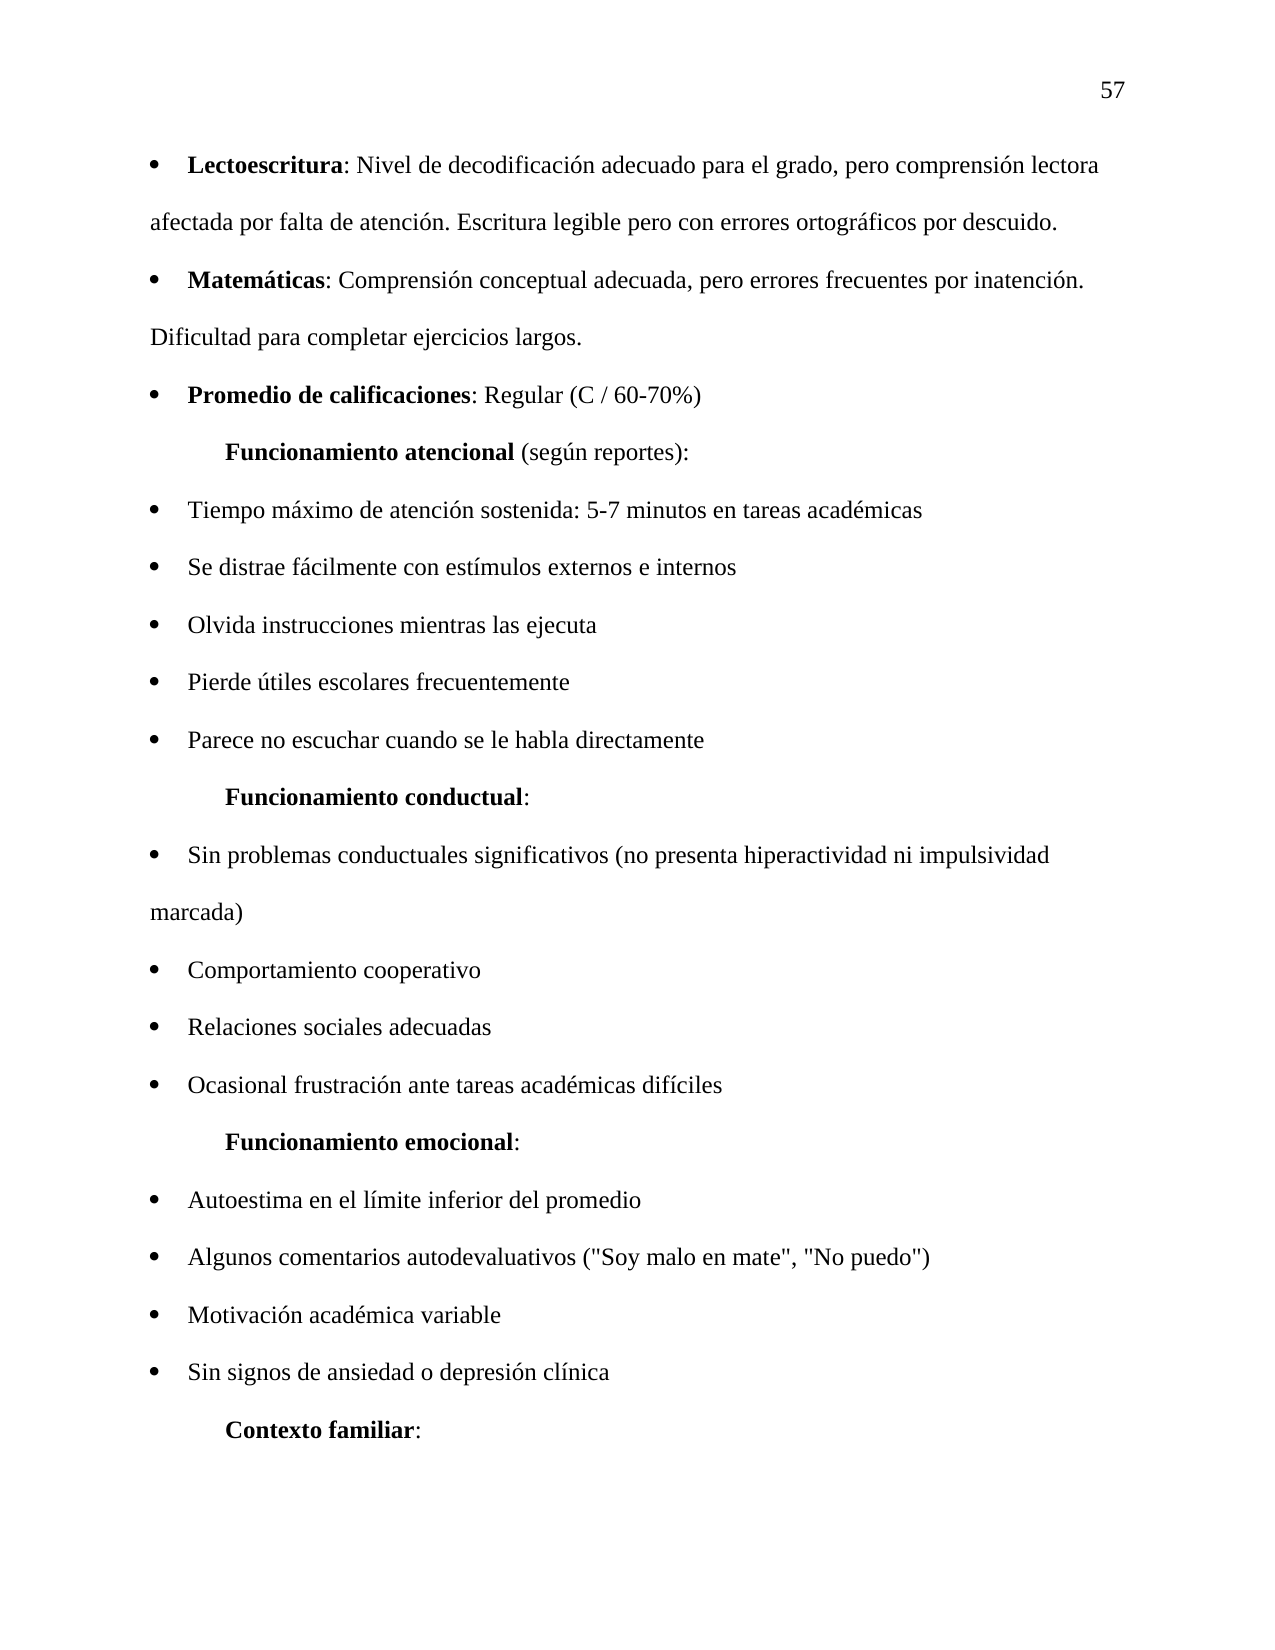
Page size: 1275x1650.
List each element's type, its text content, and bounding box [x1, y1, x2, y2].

list Ocasional frustración ante tareas académicas difíciles [150, 1070, 1125, 1099]
list Pierde útiles escolares frecuentemente [150, 667, 1125, 696]
list Comportamiento cooperativo [150, 955, 1125, 984]
list Lectoescritura: Nivel de decodificación adecuado para el grado, pero comprensión lectora afectada por falta de atención. Escritura legible pero con errores ortográficos por descuido. [150, 150, 1125, 236]
list Sin problemas conductuales significativos (no presenta hiperactividad ni impulsividad marcada) [150, 840, 1125, 926]
list Matemáticas: Comprensión conceptual adecuada, pero errores frecuentes por inatención. Dificultad para completar ejercicios largos. [150, 265, 1125, 351]
text Contexto familiar: [150, 1415, 1125, 1444]
list Relaciones sociales adecuadas [150, 1012, 1125, 1041]
text Funcionamiento emocional: [150, 1127, 1125, 1156]
list Promedio de calificaciones: Regular (C / 60-70%) [150, 380, 1125, 409]
list Tiempo máximo de atención sostenida: 5-7 minutos en tareas académicas [150, 495, 1125, 524]
list Motivación académica variable [150, 1300, 1125, 1329]
list Parece no escuchar cuando se le habla directamente [150, 725, 1125, 754]
list Algunos comentarios autodevaluativos ("Soy malo en mate", "No puedo") [150, 1242, 1125, 1271]
text Funcionamiento atencional (según reportes): [150, 437, 1125, 466]
list Olvida instrucciones mientras las ejecuta [150, 610, 1125, 639]
list Autoestima en el límite inferior del promedio [150, 1185, 1125, 1214]
list Sin signos de ansiedad o depresión clínica [150, 1357, 1125, 1386]
list Se distrae fácilmente con estímulos externos e internos [150, 552, 1125, 581]
text Funcionamiento conductual: [150, 782, 1125, 811]
